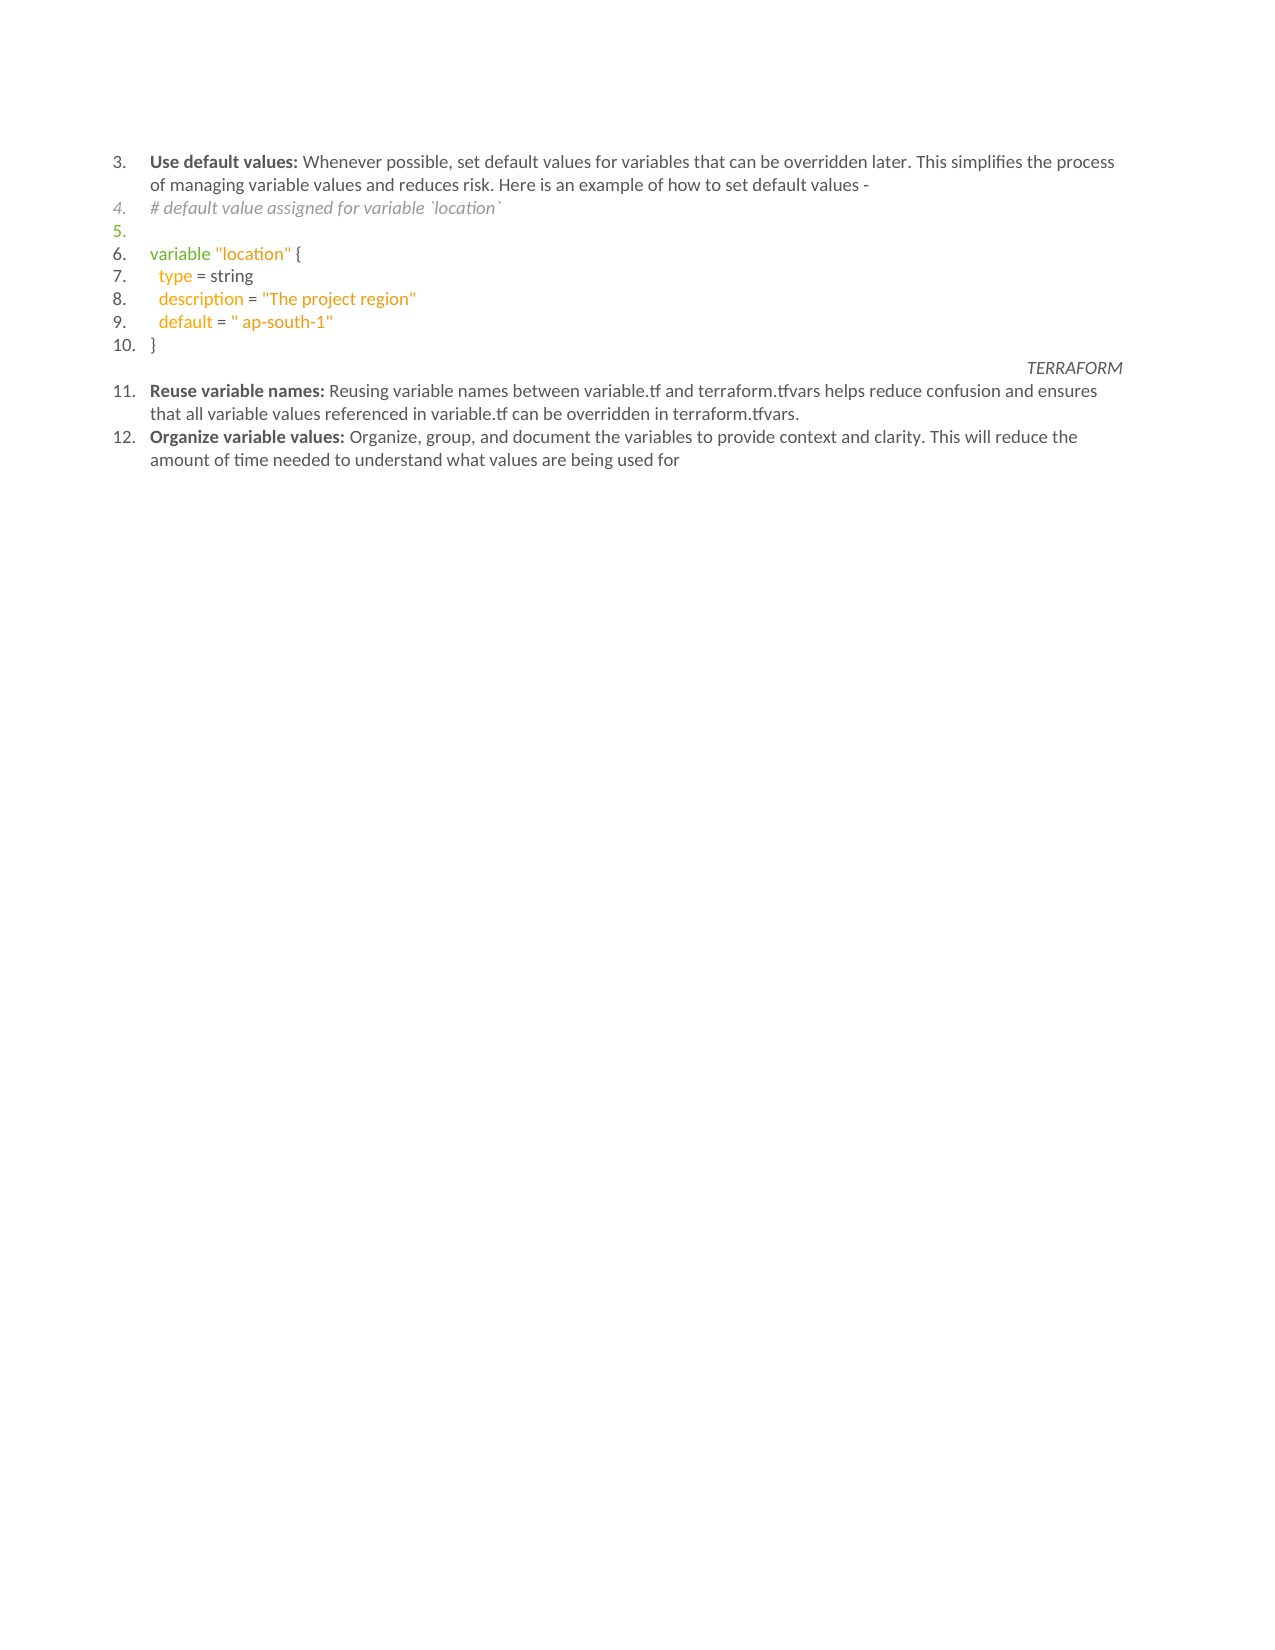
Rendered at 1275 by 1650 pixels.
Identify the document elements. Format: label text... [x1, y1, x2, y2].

list } [112, 333, 1125, 356]
list Reuse variable names: Reusing variable names between variable.tf and terraform.tfvars helps reduce confusion and ensures that all variable values referenced in variable.tf can be overridden in terraform.tfvars. [112, 379, 1125, 425]
list # default value assigned for variable `location` [112, 196, 1125, 219]
list default = " ap-south-1" [112, 310, 1125, 333]
list type = string [112, 264, 1125, 287]
list Use default values: Whenever possible, set default values for variables that can be overridden later. This simplifies the process of managing variable values and reduces risk. Here is an example of how to set default values - [112, 150, 1125, 196]
list Organize variable values: Organize, group, and document the variables to provide context and clarity. This will reduce the amount of time needed to understand what values are being used for [112, 425, 1125, 471]
text TERRAFORM [150, 356, 1125, 379]
list variable "location" { [112, 242, 1125, 264]
list description = "The project region" [112, 287, 1125, 310]
